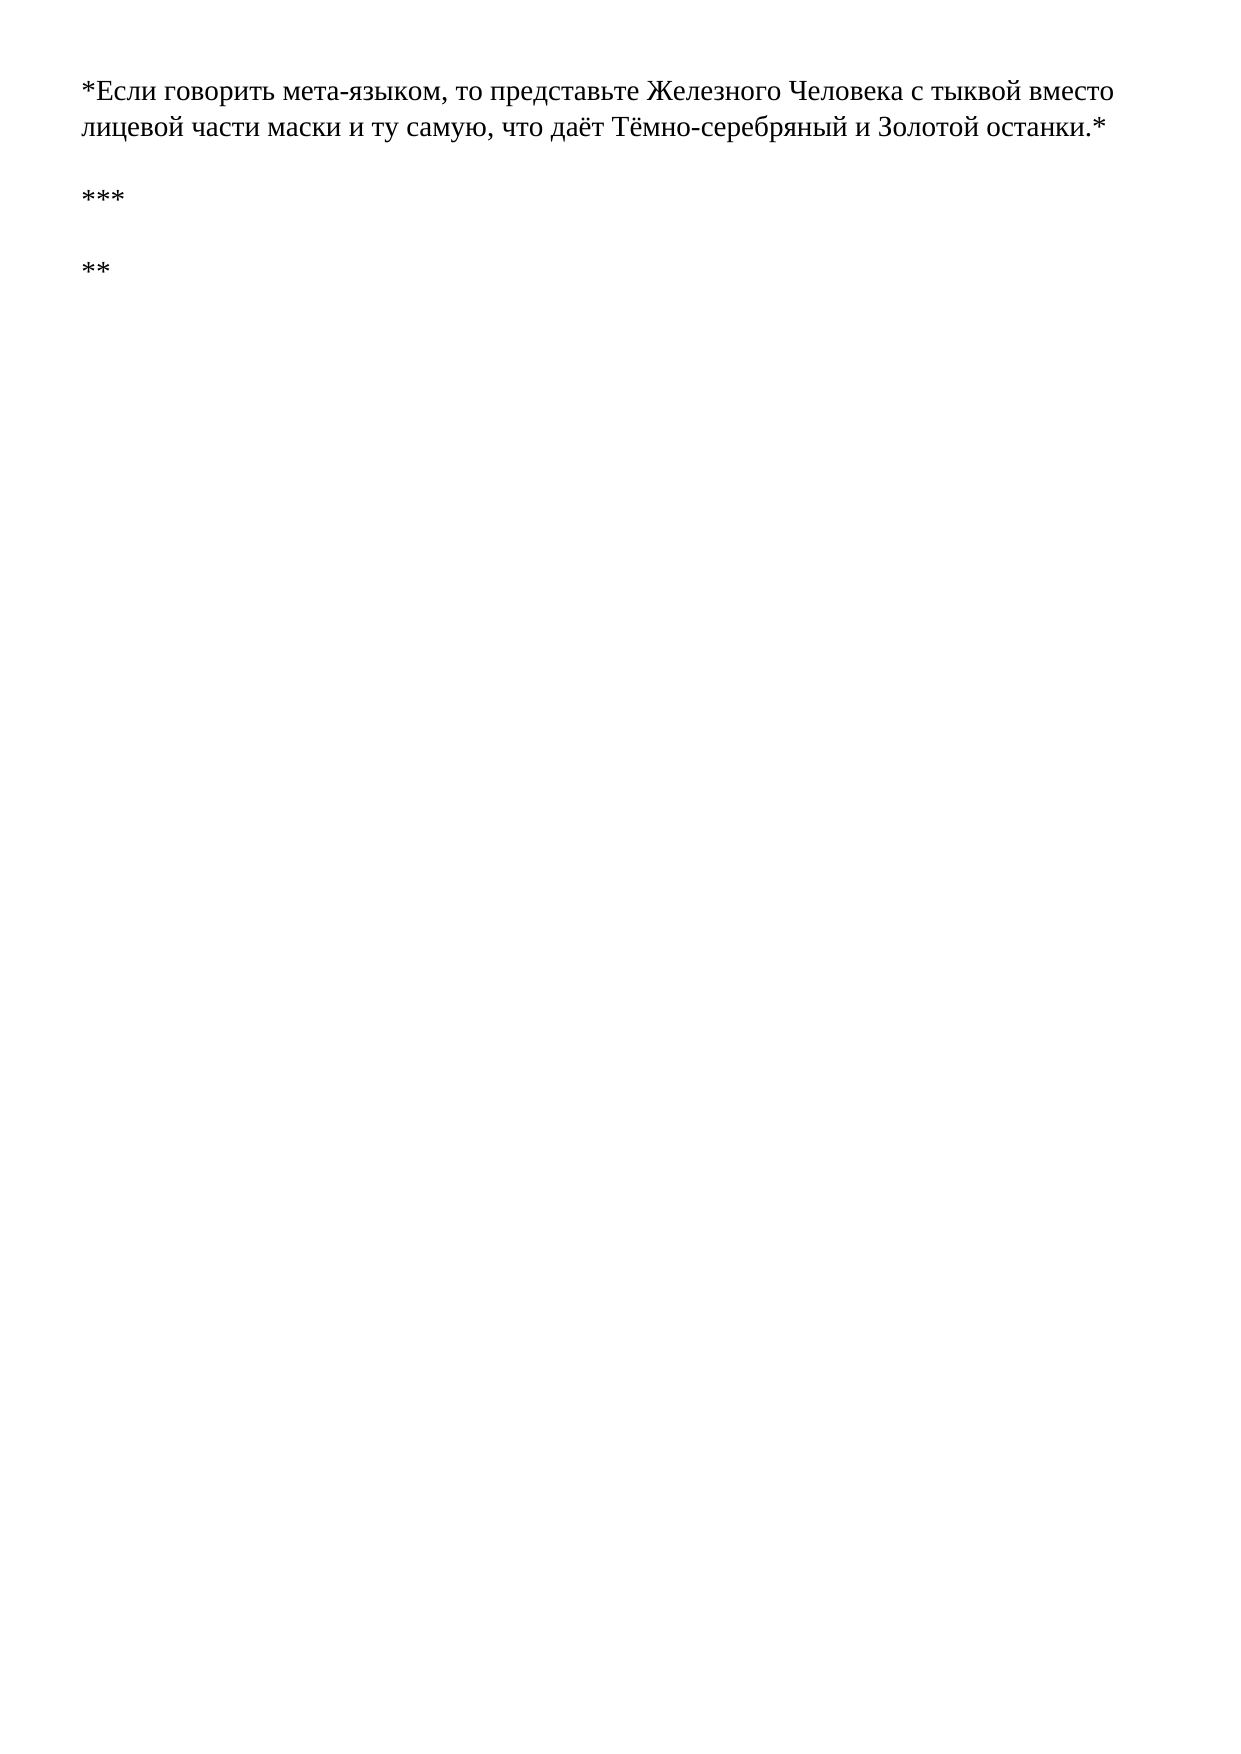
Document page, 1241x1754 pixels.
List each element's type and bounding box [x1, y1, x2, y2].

text [81, 37, 1215, 288]
